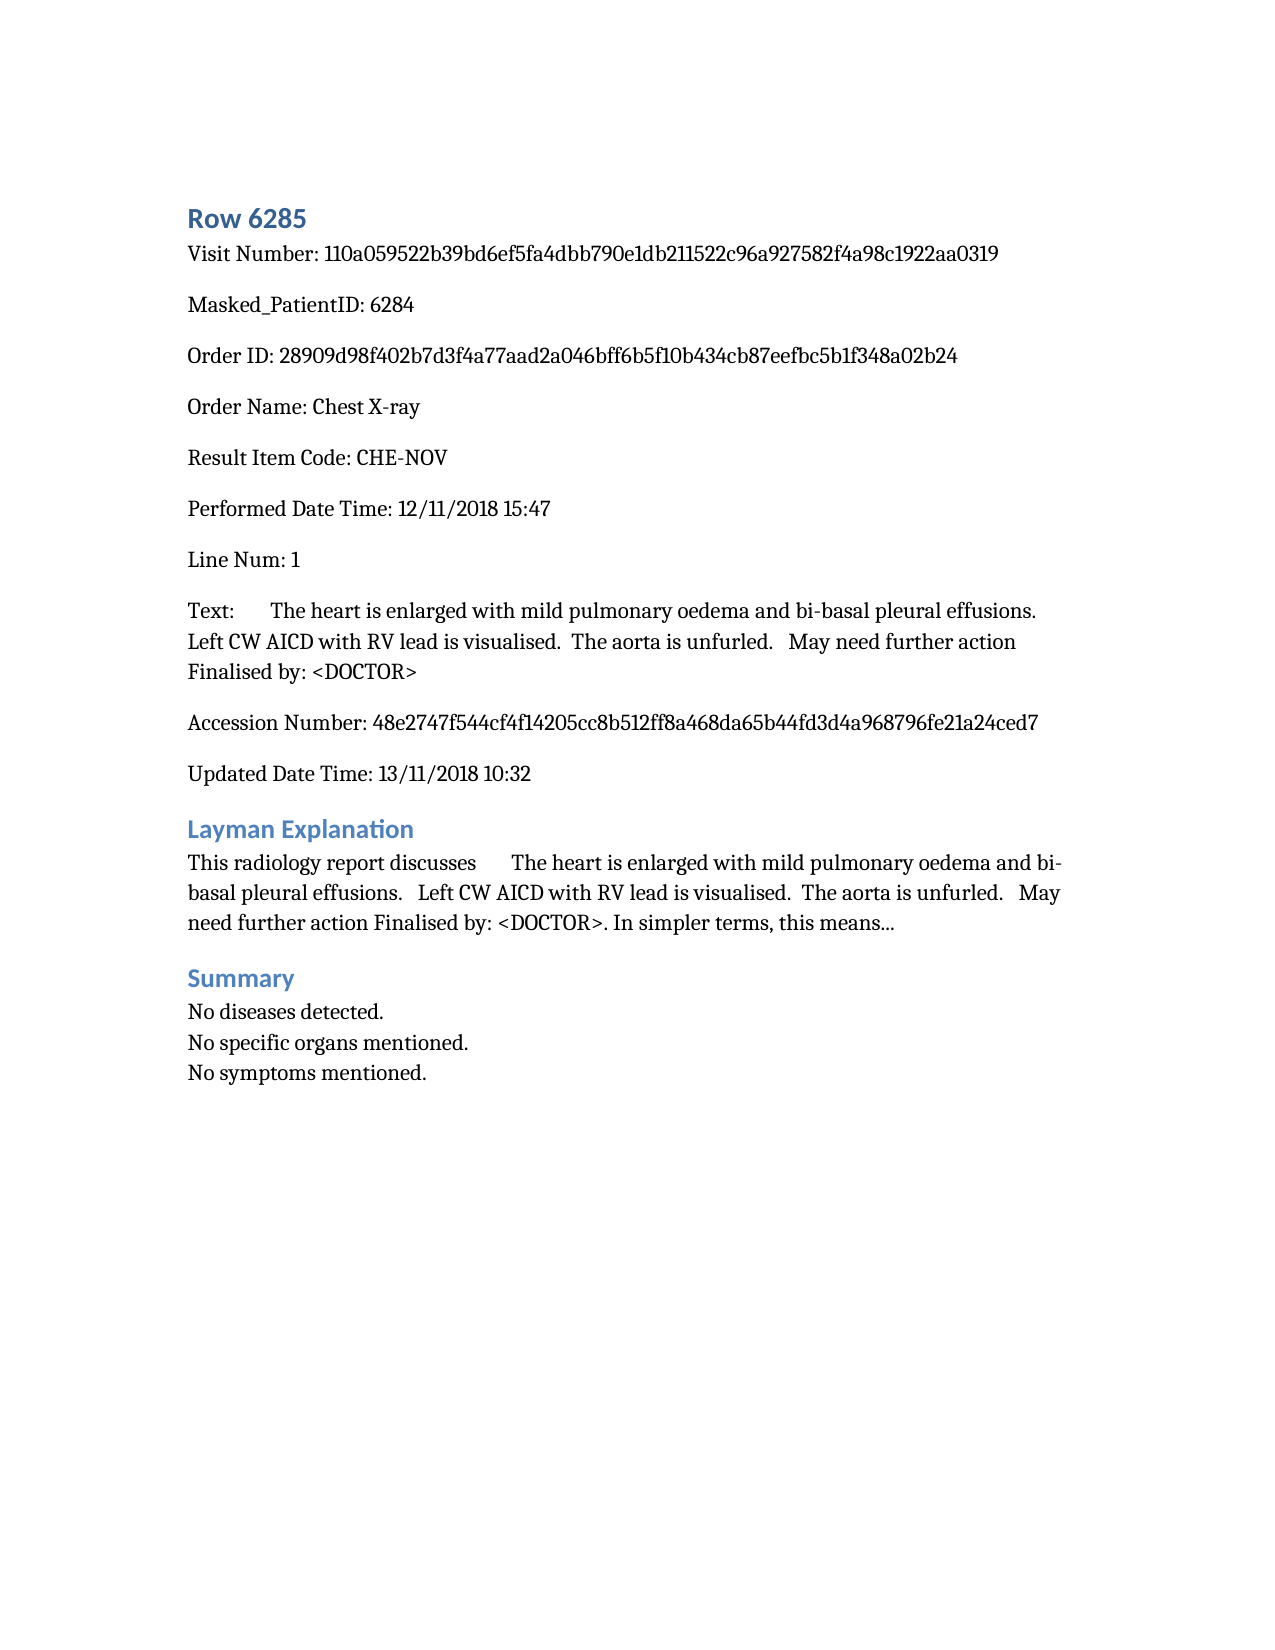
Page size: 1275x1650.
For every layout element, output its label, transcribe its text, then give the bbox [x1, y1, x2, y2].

text Visit Number: 110a059522b39bd6ef5fa4dbb790e1db211522c96a927582f4a98c1922aa0319 [187, 241, 1087, 267]
text This radiology report discusses The heart is enlarged with mild pulmonary oedema and bi-basal pleural effusions. Left CW AICD with RV lead is visualised. The aorta is unfurled. May need further action Finalised by: <DOCTOR>. In simpler terms, this means... [187, 850, 1087, 936]
text Order ID: 28909d98f402b7d3f4a77aad2a046bff6b5f10b434cb87eefbc5b1f348a02b24 [187, 343, 1087, 369]
text Order Name: Chest X-ray [187, 394, 1087, 420]
subtitle Row 6285 [187, 200, 1087, 236]
text Line Num: 1 [187, 547, 1087, 573]
text Result Item Code: CHE-NOV [187, 445, 1087, 471]
subtitle Layman Explanation [187, 812, 1087, 845]
text Performed Date Time: 12/11/2018 15:47 [187, 496, 1087, 522]
text Accession Number: 48e2747f544cf4f14205cc8b512ff8a468da65b44fd3d4a968796fe21a24ced7 [187, 710, 1087, 736]
text Updated Date Time: 13/11/2018 10:32 [187, 761, 1087, 787]
text Masked_PatientID: 6284 [187, 292, 1087, 318]
text No diseases detected. No specific organs mentioned. No symptoms mentioned. [187, 999, 1087, 1086]
subtitle Summary [187, 961, 1087, 994]
text Text: The heart is enlarged with mild pulmonary oedema and bi-basal pleural effusions. Left CW AICD with RV lead is visualised. The aorta is unfurled. May need further action Finalised by: <DOCTOR> [187, 598, 1087, 685]
